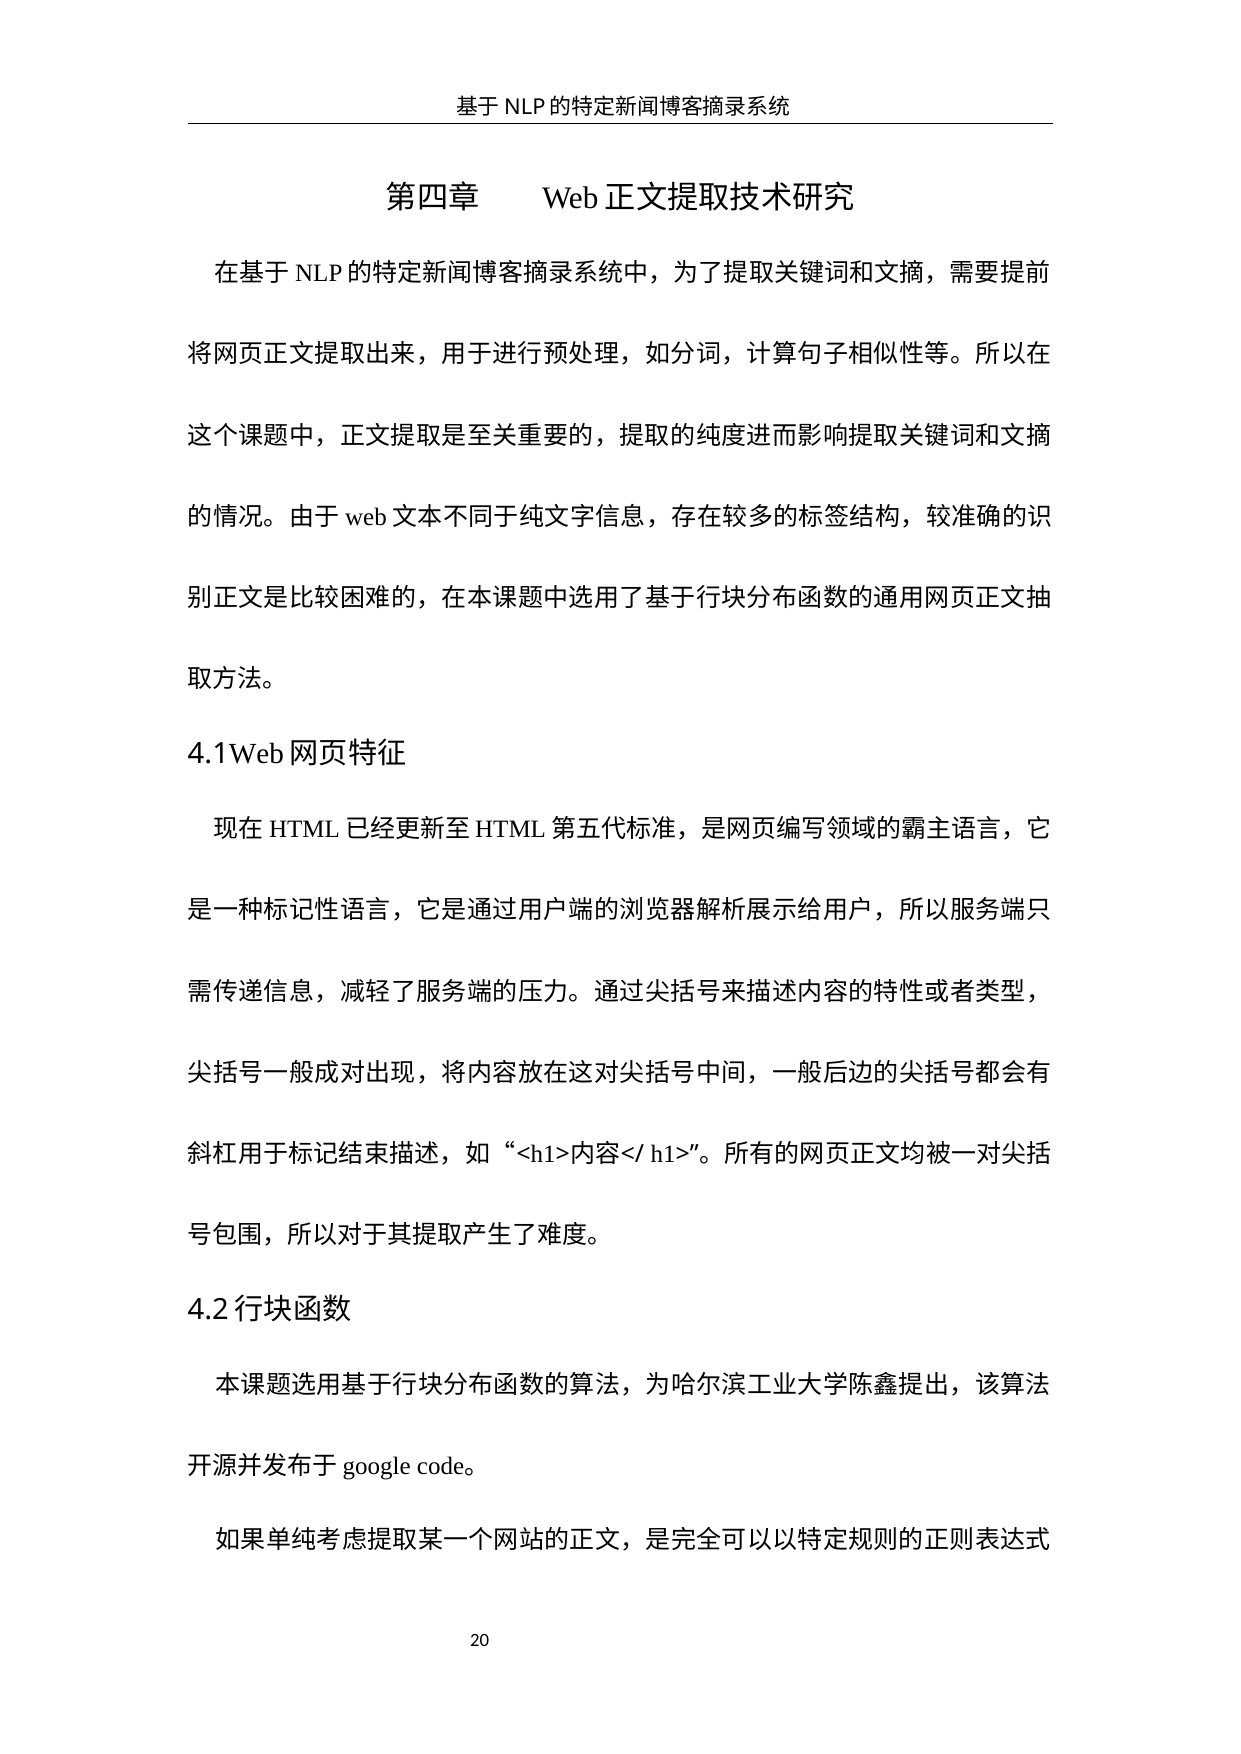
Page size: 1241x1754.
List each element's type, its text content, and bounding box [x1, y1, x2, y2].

text 现在HTML已经更新至HTML第五代标准，是网页编写领域的霸主语言，它是一种标记性语言，它是通过用户端的浏览器解析展示给用户，所以服务端只需传递信息，减轻了服务端的压力。通过尖括号来描述内容的特性或者类型，尖括号一般成对出现，将内容放在这对尖括号中间，一般后边的尖括号都会有斜杠用于标记结束描述，如“<h1>内容</ h1>”。所有的网页正文均被一对尖括号包围，所以对于其提取产生了难度。 [187, 794, 1053, 1265]
subtitle 4.2行块函数 [187, 1274, 1053, 1339]
subtitle 4.1Web网页特征 [187, 718, 1053, 783]
text 本课题选用基于行块分布函数的算法，为哈尔滨工业大学陈鑫提出，该算法开源并发布于google code。 [187, 1350, 1053, 1496]
text 第四章 Web正文提取技术研究 [187, 162, 1053, 227]
text 在基于NLP的特定新闻博客摘录系统中，为了提取关键词和文摘，需要提前将网页正文提取出来，用于进行预处理，如分词，计算句子相似性等。所以在这个课题中，正文提取是至关重要的，提取的纯度进而影响提取关键词和文摘的情况。由于web文本不同于纯文字信息，存在较多的标签结构，较准确的识别正文是比较困难的，在本课题中选用了基于行块分布函数的通用网页正文抽取方法。 [187, 238, 1053, 709]
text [187, 1505, 1053, 1570]
